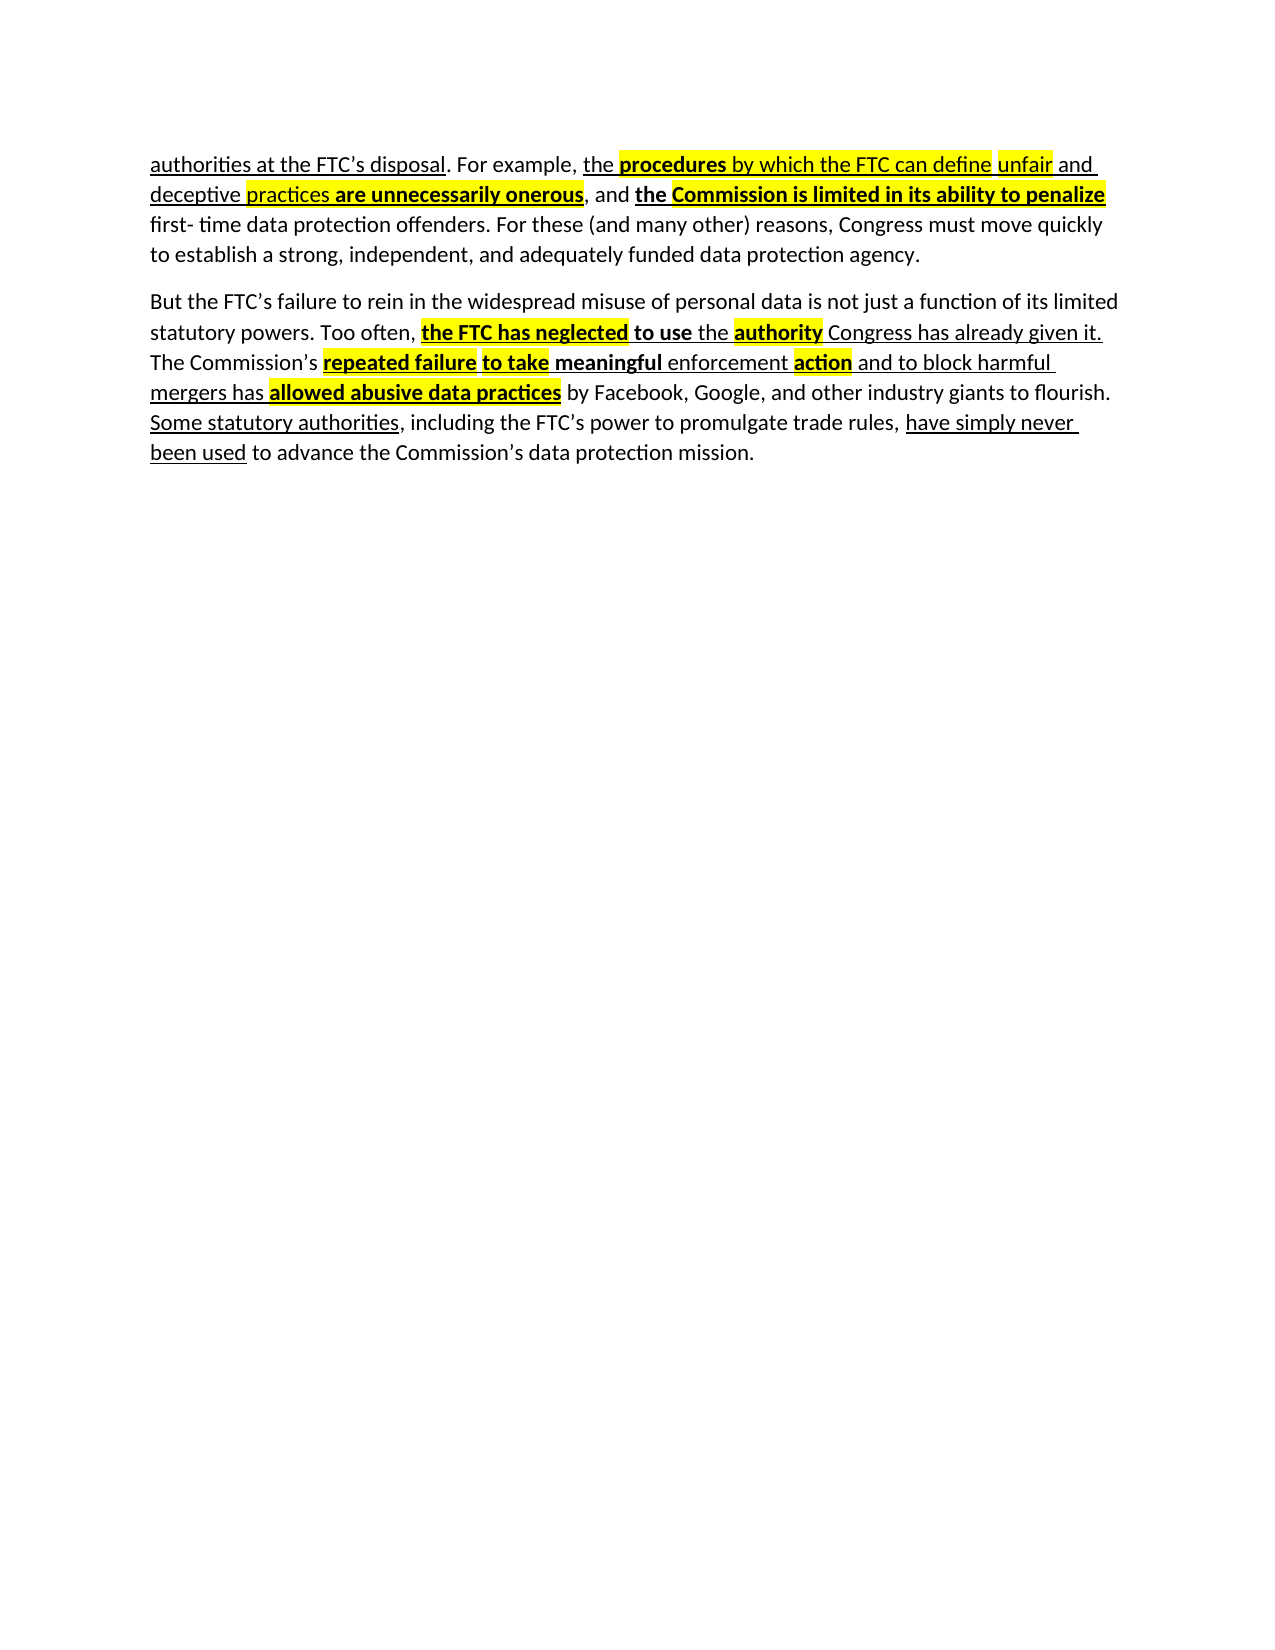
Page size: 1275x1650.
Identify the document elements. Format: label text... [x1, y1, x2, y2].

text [150, 150, 1125, 269]
text But the FTC’s failure to rein in the widespread misuse of personal data is not just a function of its limited statutory powers. Too often, the FTC has neglected to use the authority Congress has already given it. The Commission’s repeated failure to take meaningful enforcement action and to block harmful mergers has allowed abusive data practices by Facebook, Google, and other industry giants to flourish. Some statutory authorities, including the FTC’s power to promulgate trade rules, have simply never been used to advance the Commission’s data protection mission. [150, 287, 1125, 467]
